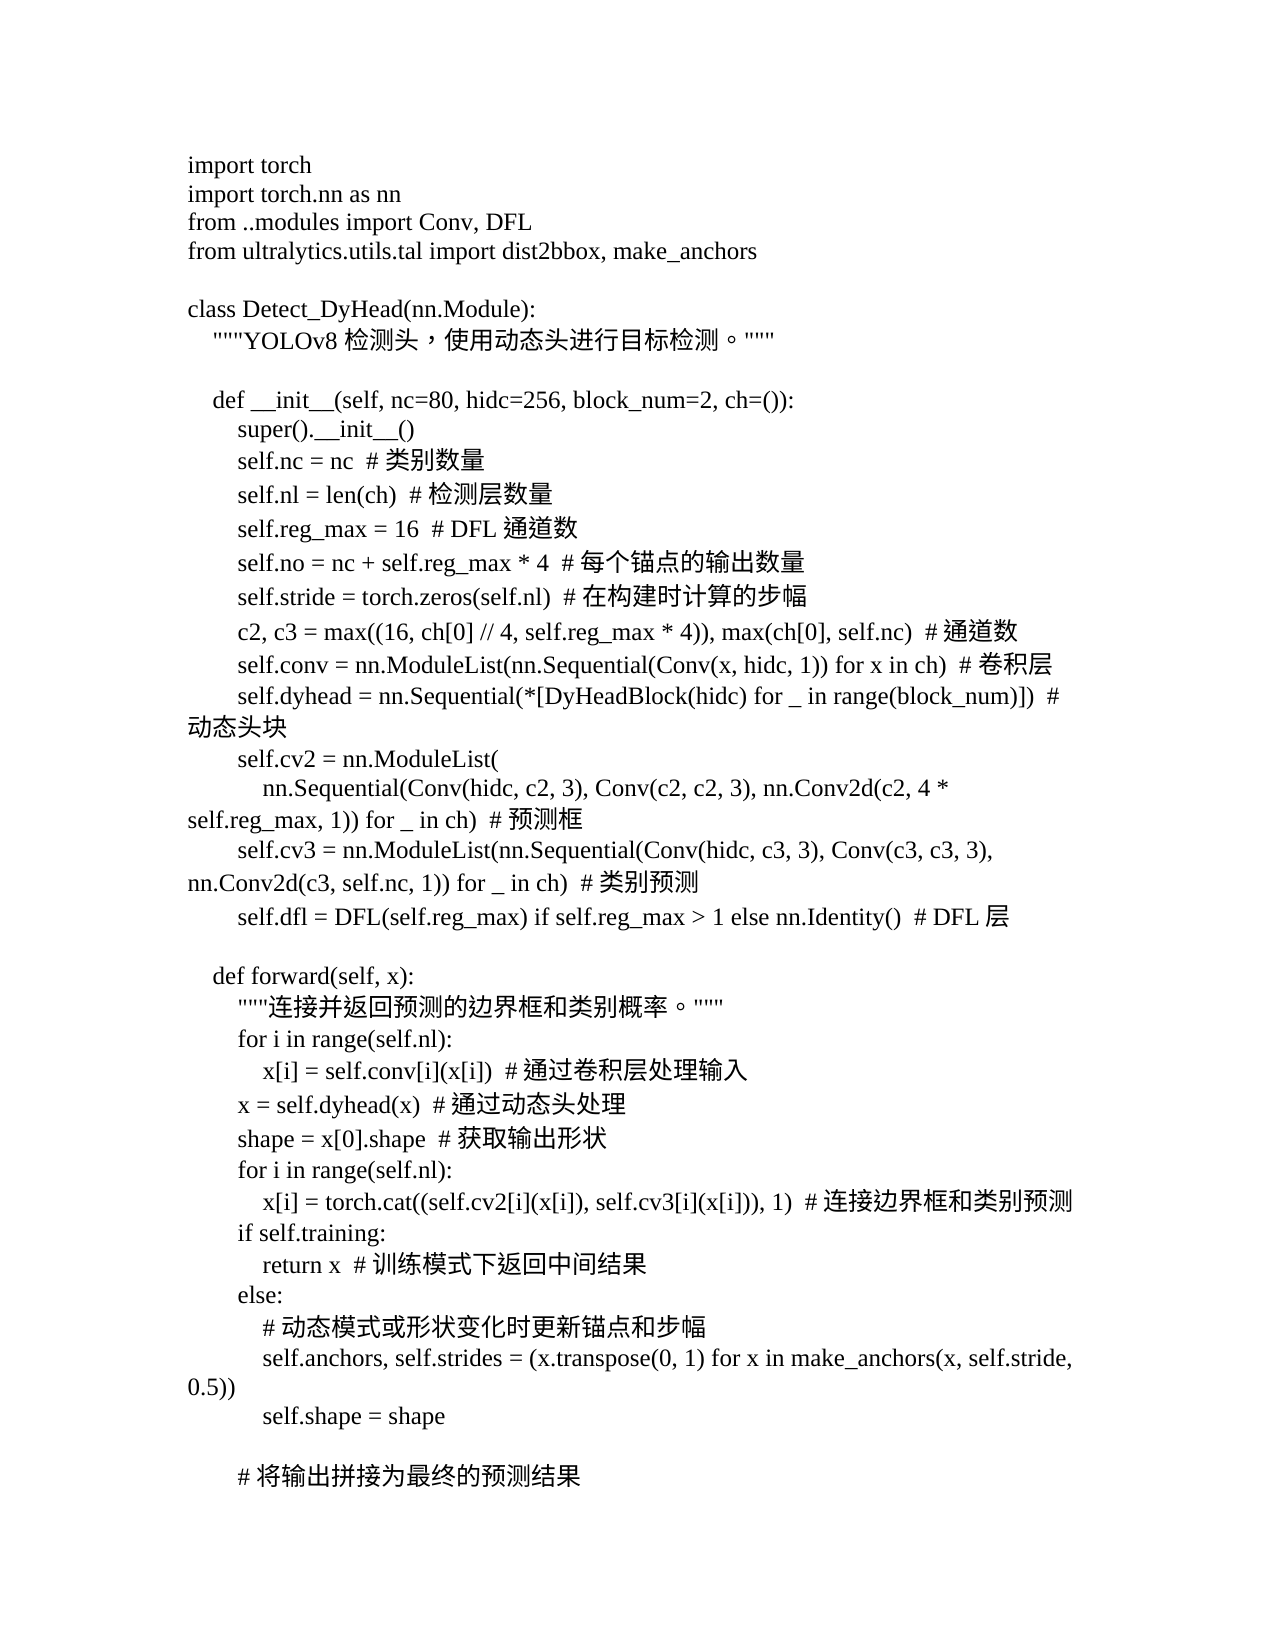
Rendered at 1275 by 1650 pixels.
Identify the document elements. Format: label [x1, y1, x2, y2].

text [187, 150, 1087, 1492]
